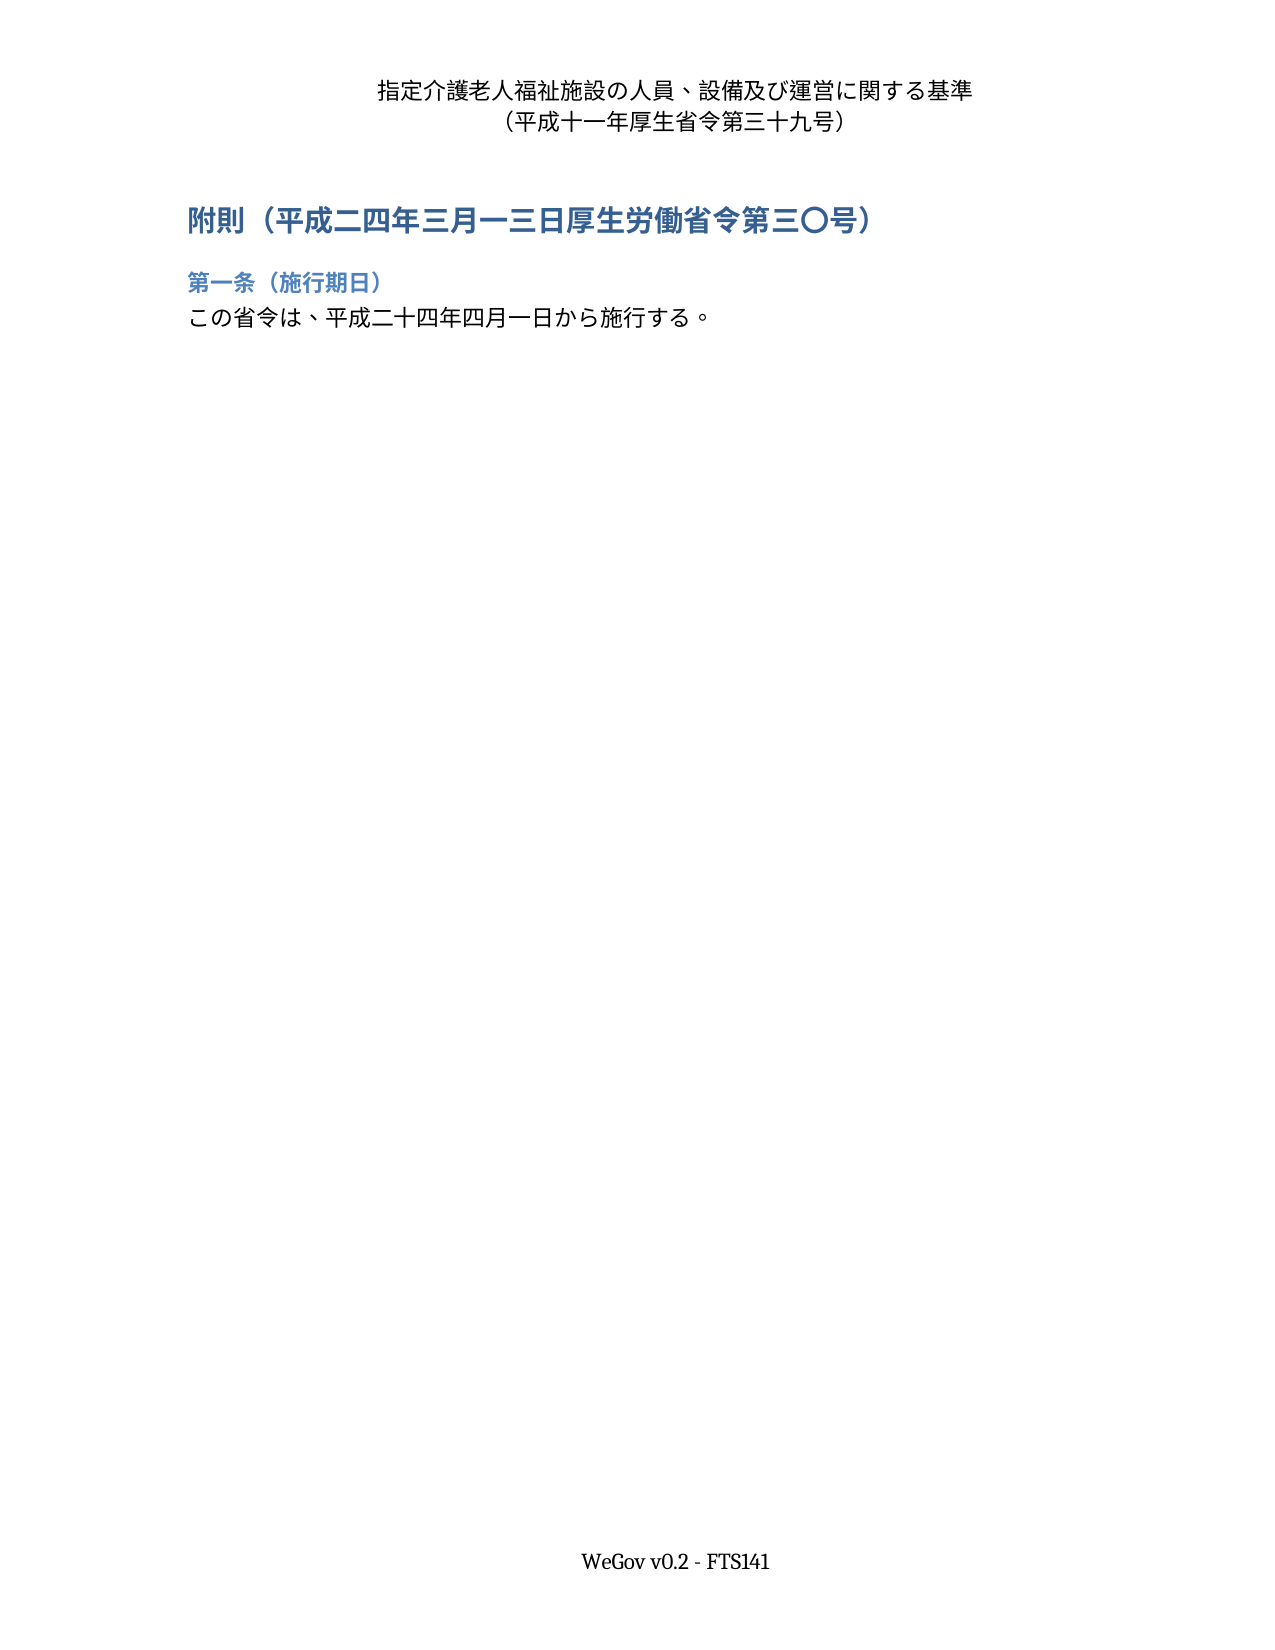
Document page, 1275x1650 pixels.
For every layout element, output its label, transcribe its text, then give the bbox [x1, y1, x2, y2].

text この省令は、平成二十四年四月一日から施行する。 [187, 302, 1087, 334]
subtitle 第一条（施行期日） [187, 266, 1087, 298]
subtitle 附則（平成二四年三月一三日厚生労働省令第三〇号） [187, 200, 1087, 240]
